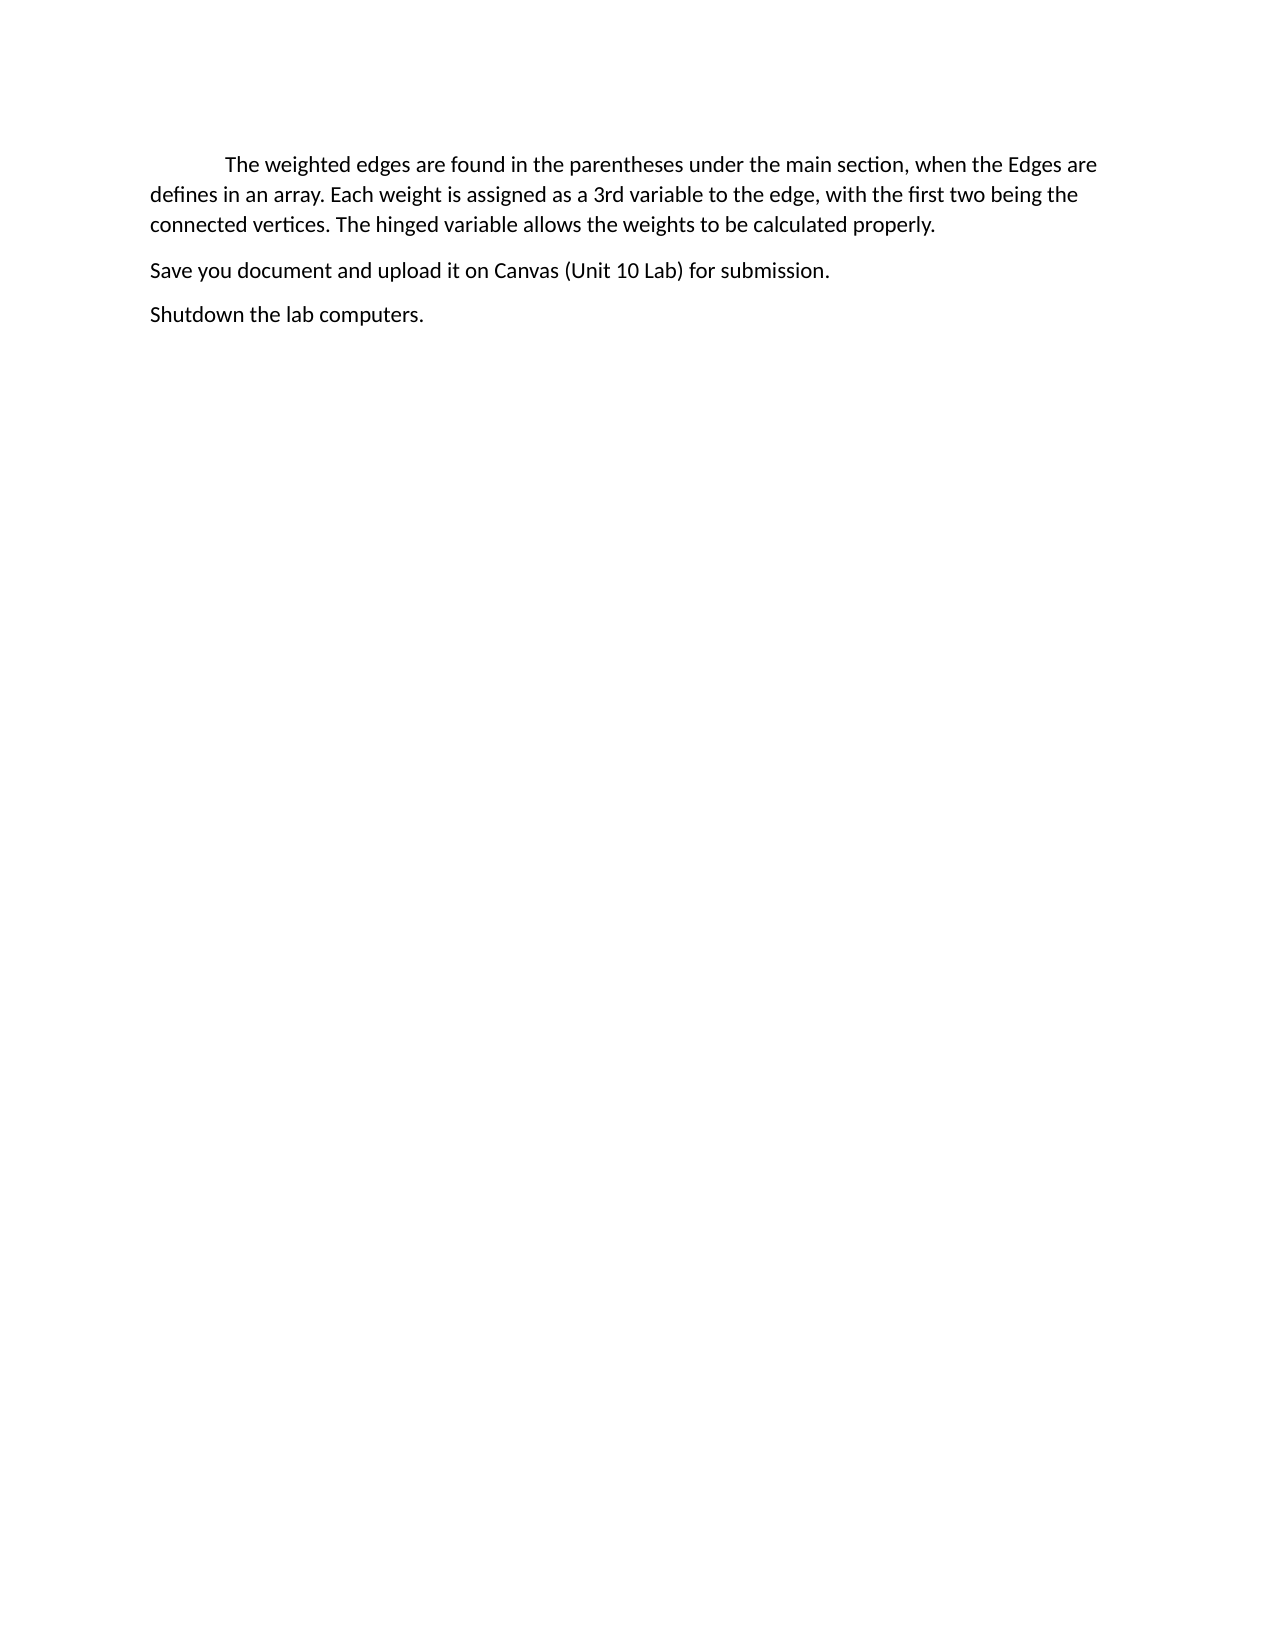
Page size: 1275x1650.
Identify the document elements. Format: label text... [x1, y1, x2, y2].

text The weighted edges are found in the parentheses under the main section, when the Edges are defines in an array. Each weight is assigned as a 3rd variable to the edge, with the first two being the connected vertices. The hinged variable allows the weights to be calculated properly. [150, 150, 1125, 238]
text Save you document and upload it on Canvas (Unit 10 Lab) for submission. [150, 257, 1125, 284]
text Shutdown the lab computers. [150, 301, 1125, 328]
